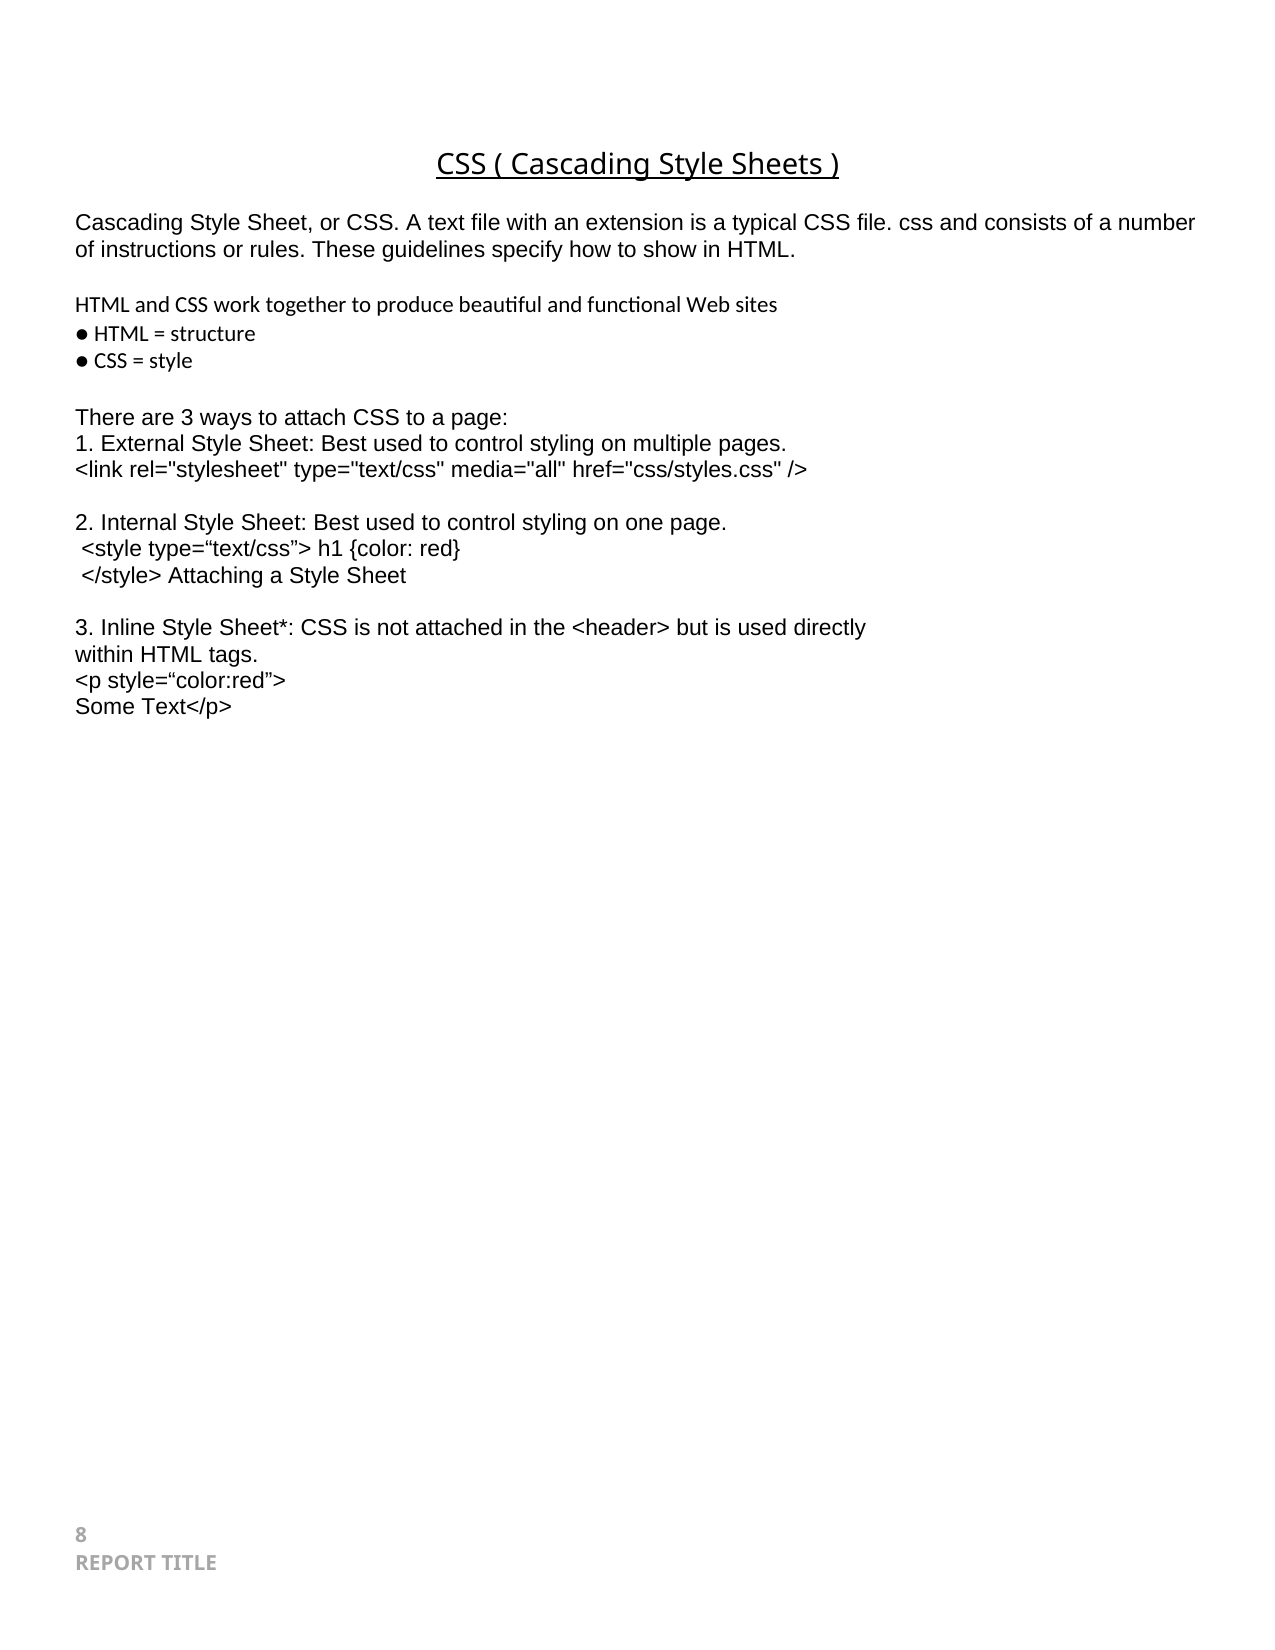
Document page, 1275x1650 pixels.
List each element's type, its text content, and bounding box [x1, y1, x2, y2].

text within HTML tags. [75, 641, 1200, 667]
text There are 3 ways to attach CSS to a page: [75, 403, 1200, 430]
text <p style=“color:red”> [75, 667, 1200, 693]
text </style> Attaching a Style Sheet [75, 562, 1200, 588]
text <style type=“text/css”> h1 {color: red} [75, 535, 1200, 562]
text Cascading Style Sheet, or CSS. A text file with an extension is a typical CSS file. css and consists of a number of instructions or rules. These guidelines specify how to show in HTML. [796, 209, 1200, 262]
text 2. Internal Style Sheet: Best used to control styling on one page. [75, 509, 1200, 535]
text CSS ( Cascading Style Sheets ) [75, 143, 1200, 183]
text 1. External Style Sheet: Best used to control styling on multiple pages. [75, 430, 1200, 456]
text <link rel="stylesheet" type="text/css" media="all" href="css/styles.css" /> [75, 456, 1200, 482]
text ● HTML = structure [75, 319, 1200, 347]
text ● CSS = style [75, 347, 1200, 375]
text HTML and CSS work together to produce beautiful and functional Web sites [75, 291, 1200, 319]
text 3. Inline Style Sheet*: CSS is not attached in the <header> but is used directly [75, 614, 1200, 641]
text Some Text</p> [75, 693, 1200, 720]
